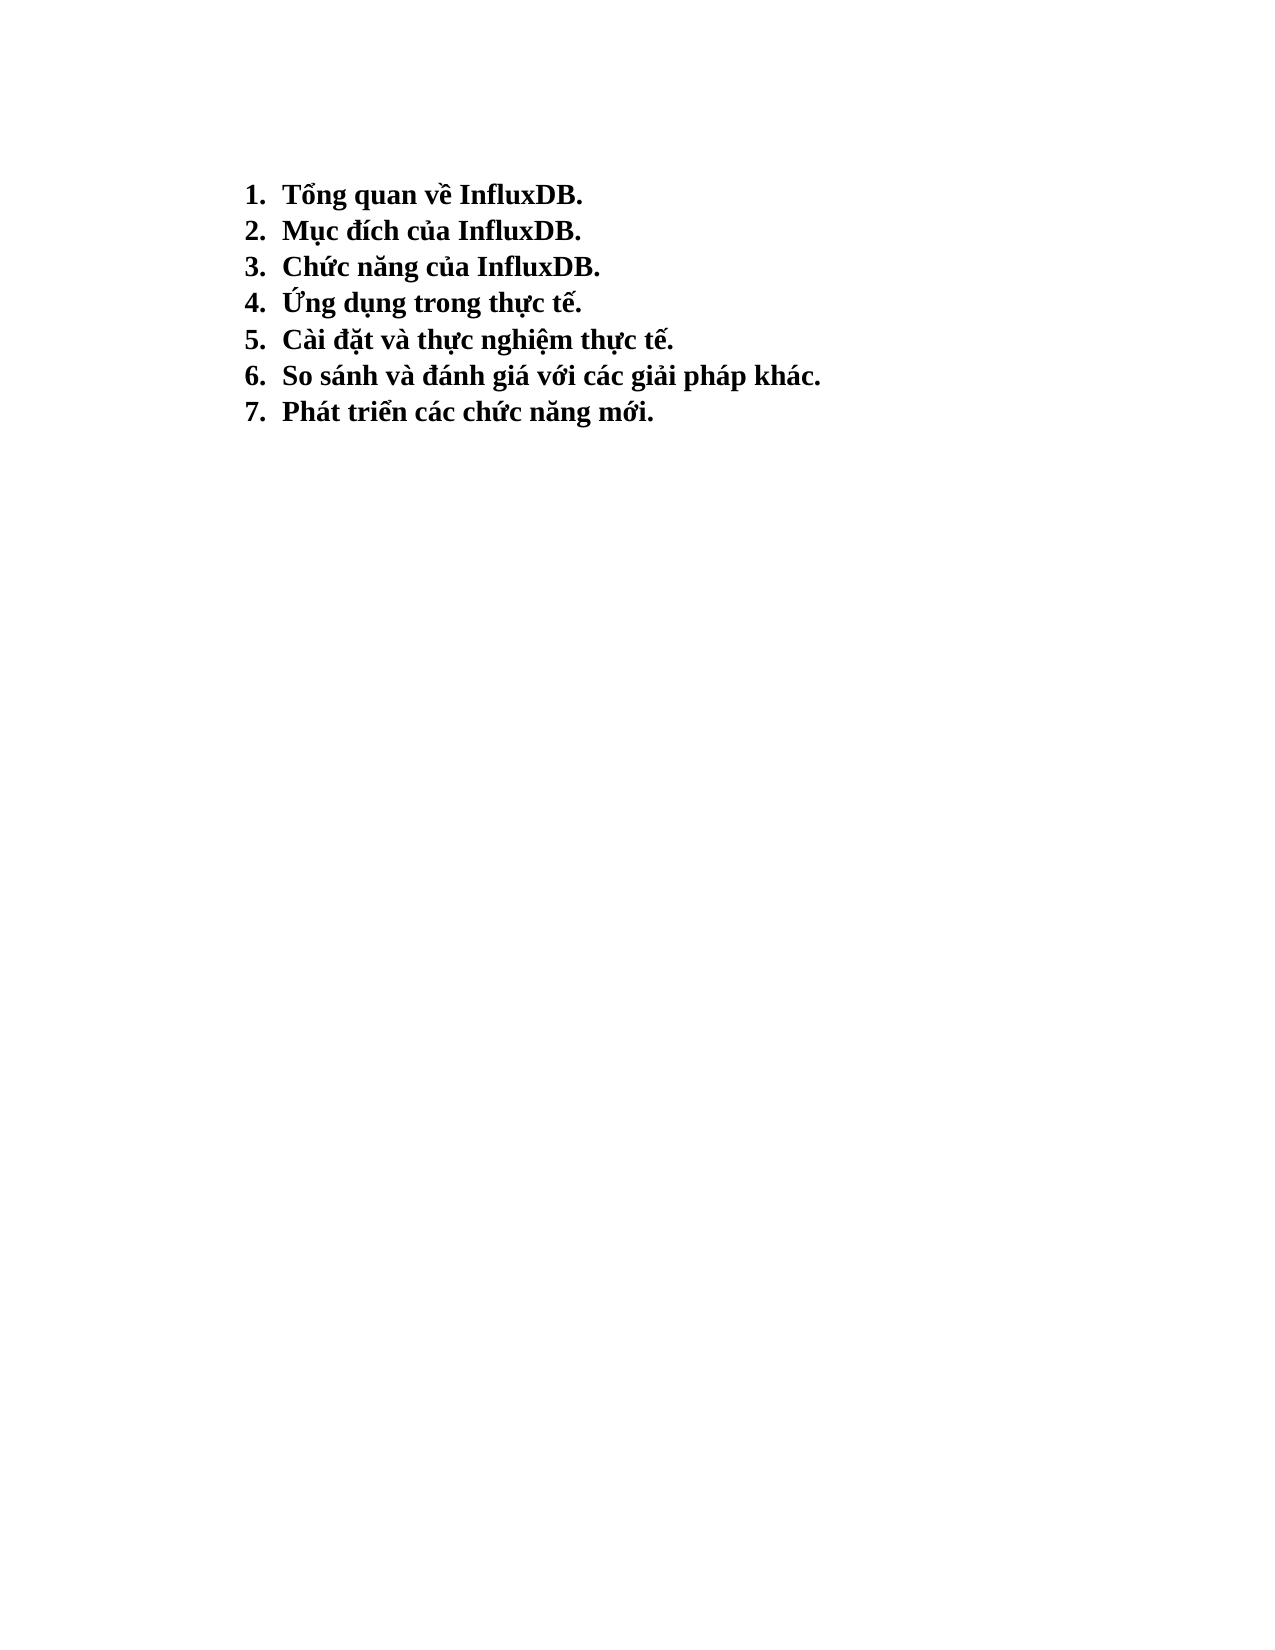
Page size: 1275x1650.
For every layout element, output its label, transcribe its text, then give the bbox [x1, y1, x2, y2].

list Ứng dụng trong thực tế. [244, 286, 1157, 319]
list So sánh và đánh giá với các giải pháp khác. [244, 358, 1157, 391]
list Cài đặt và thực nghiệm thực tế. [244, 322, 1157, 355]
list Chức năng của InfluxDB. [244, 249, 1157, 283]
list Tổng quan về InfluxDB. [244, 177, 1157, 211]
list Mục đích của InfluxDB. [244, 213, 1157, 247]
list Phát triển các chức năng mới. [244, 394, 1157, 428]
